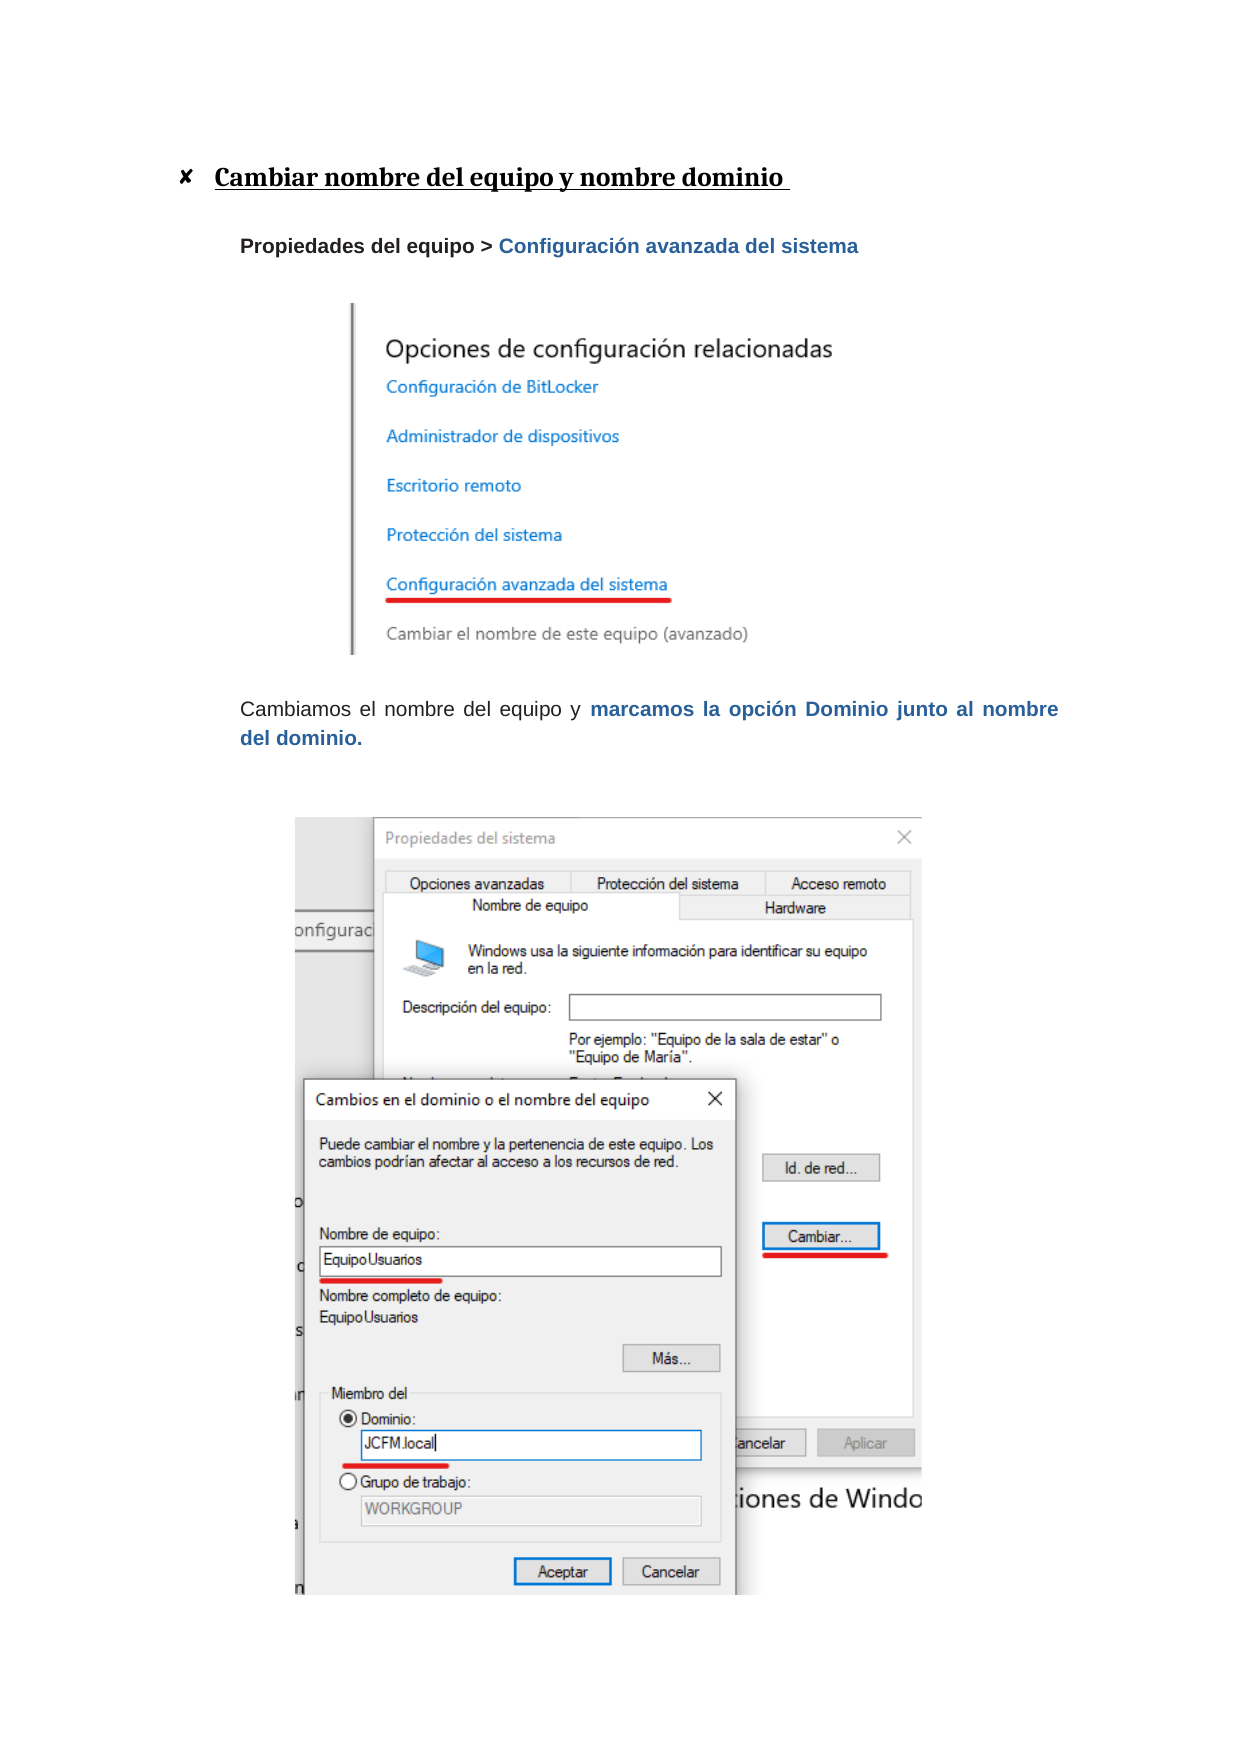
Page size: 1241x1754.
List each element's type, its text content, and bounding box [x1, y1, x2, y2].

text Propiedades del equipo > Configuración avanzada del sistema [240, 233, 1059, 257]
subtitle Cambiar nombre del equipo y nombre dominio [177, 162, 1065, 194]
picture [349, 303, 856, 655]
text Cambiamos el nombre del equipo y marcamos la opción Dominio junto al nombre del dominio. [240, 697, 1059, 750]
picture [294, 817, 922, 1595]
